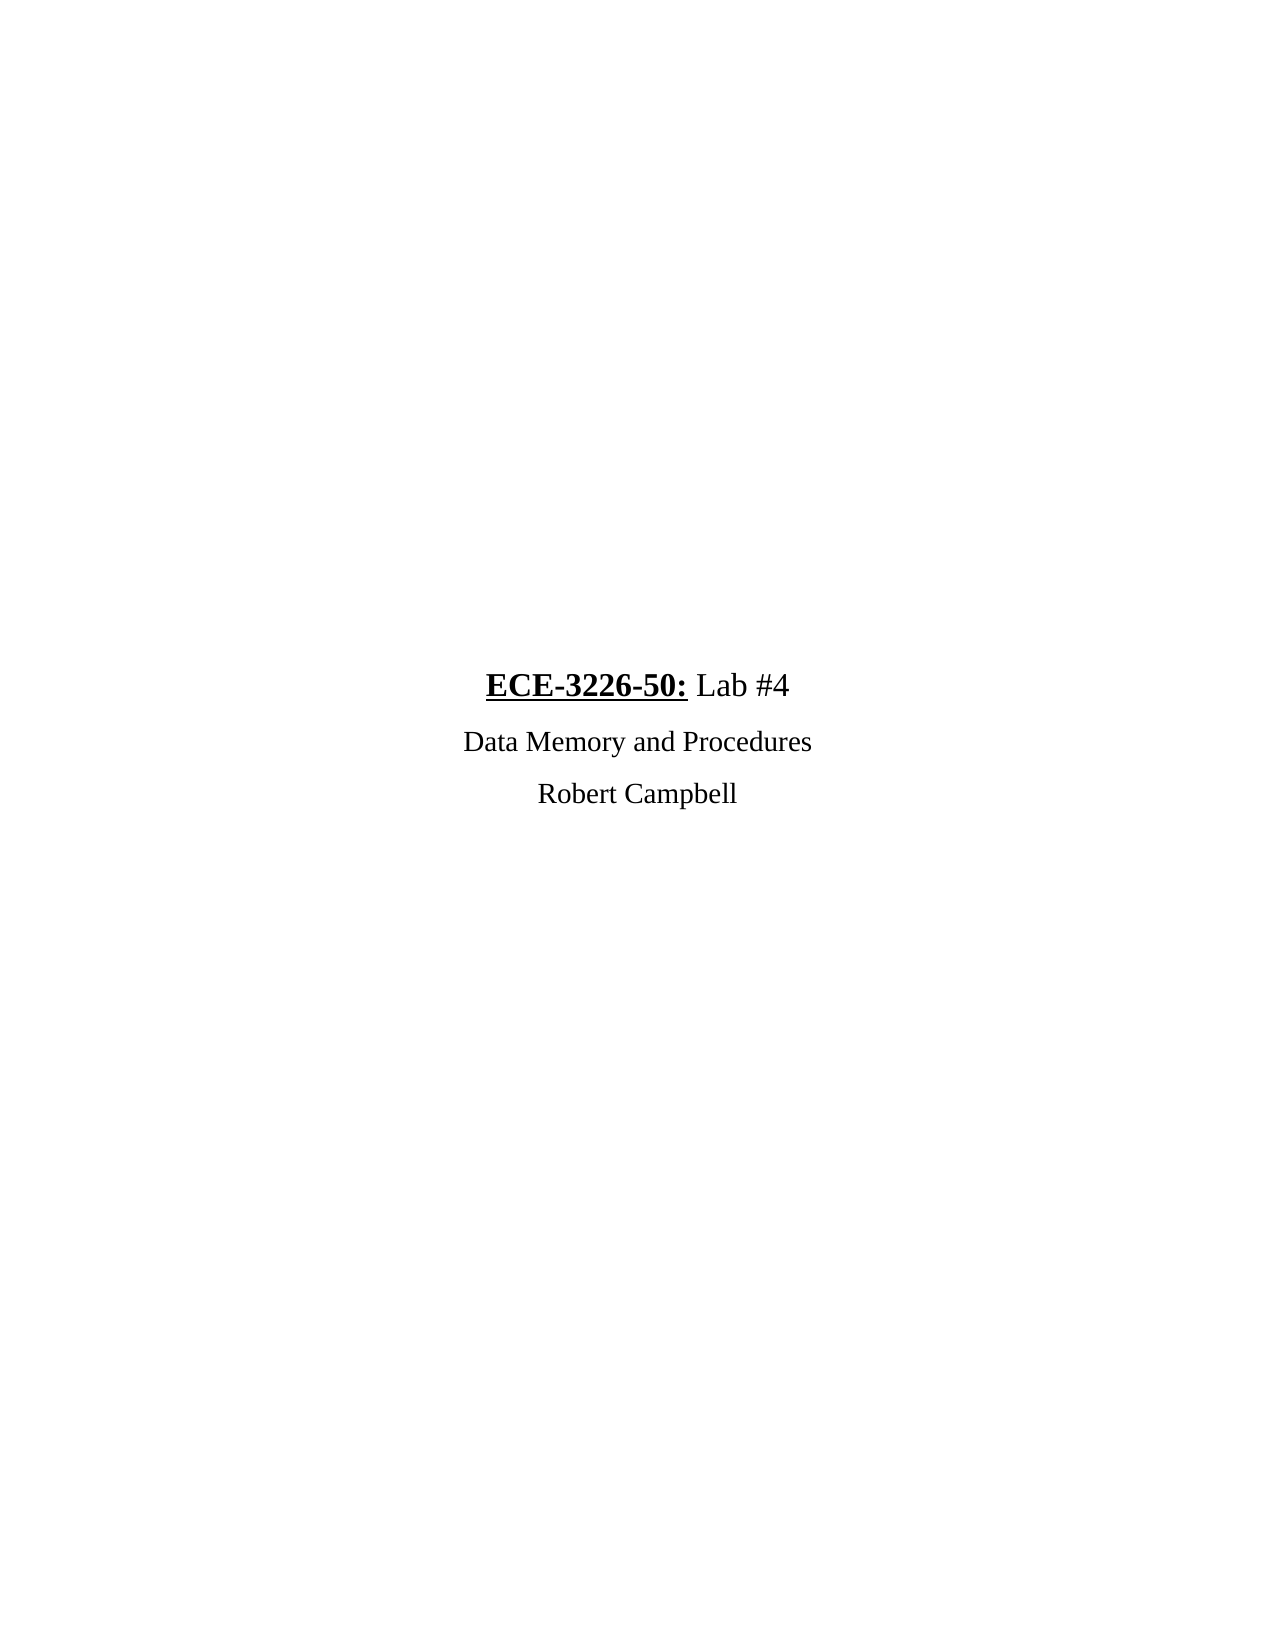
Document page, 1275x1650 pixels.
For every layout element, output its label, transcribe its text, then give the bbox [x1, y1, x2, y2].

text ECE-3226-50: Lab #4 [150, 666, 1125, 704]
text Robert Campbell [150, 776, 1125, 810]
text Data Memory and Procedures [150, 724, 1125, 757]
